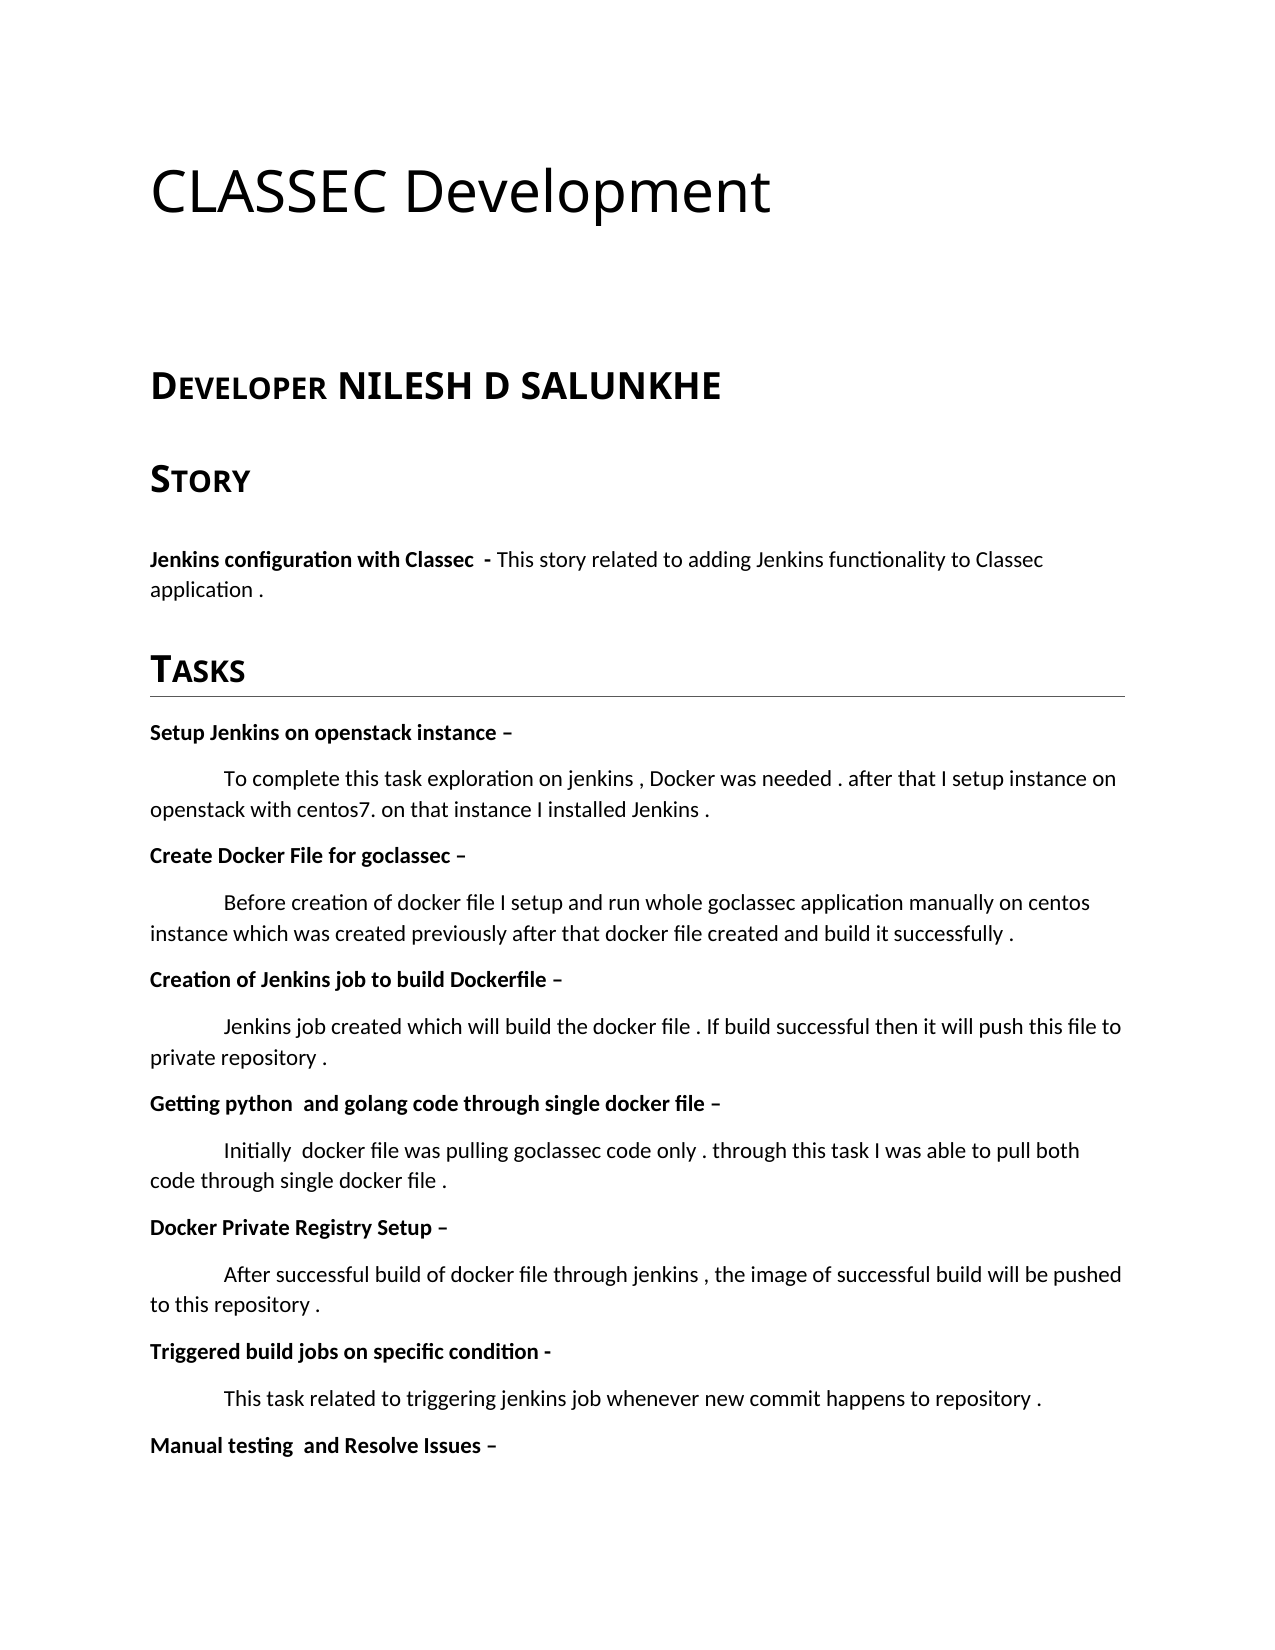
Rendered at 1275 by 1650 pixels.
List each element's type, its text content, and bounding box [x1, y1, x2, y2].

text This task related to triggering jenkins job whenever new commit happens to repository . [150, 1384, 1125, 1412]
text Creation of Jenkins job to build Dockerfile – [150, 966, 1125, 993]
text Manual testing and Resolve Issues – [150, 1431, 1125, 1459]
text After successful build of docker file through jenkins , the image of successful build will be pushed to this repository . [150, 1260, 1125, 1318]
text Jenkins job created which will build the docker file . If build successful then it will push this file to private repository . [150, 1012, 1125, 1071]
text Setup Jenkins on openstack instance – [150, 718, 1125, 746]
subtitle Developer NILESH D SALUNKHE [150, 359, 1125, 411]
subtitle Tasks [150, 643, 1125, 696]
text Docker Private Registry Setup – [150, 1213, 1125, 1241]
text Getting python and golang code through single docker file – [150, 1089, 1125, 1117]
text Triggered build jobs on specific condition - [150, 1337, 1125, 1365]
title CLASSEC Development [150, 150, 1125, 229]
text To complete this task exploration on jenkins , Docker was needed . after that I setup instance on openstack with centos7. on that instance I installed Jenkins . [150, 764, 1125, 823]
text Create Docker File for goclassec – [150, 842, 1125, 869]
subtitle Jenkins configuration with Classec - This story related to adding Jenkins functionality to Classec application . [150, 545, 1125, 603]
subtitle Story [150, 452, 1125, 503]
text Initially docker file was pulling goclassec code only . through this task I was able to pull both code through single docker file . [150, 1136, 1125, 1194]
text Before creation of docker file I setup and run whole goclassec application manually on centos instance which was created previously after that docker file created and build it successfully . [150, 888, 1125, 947]
